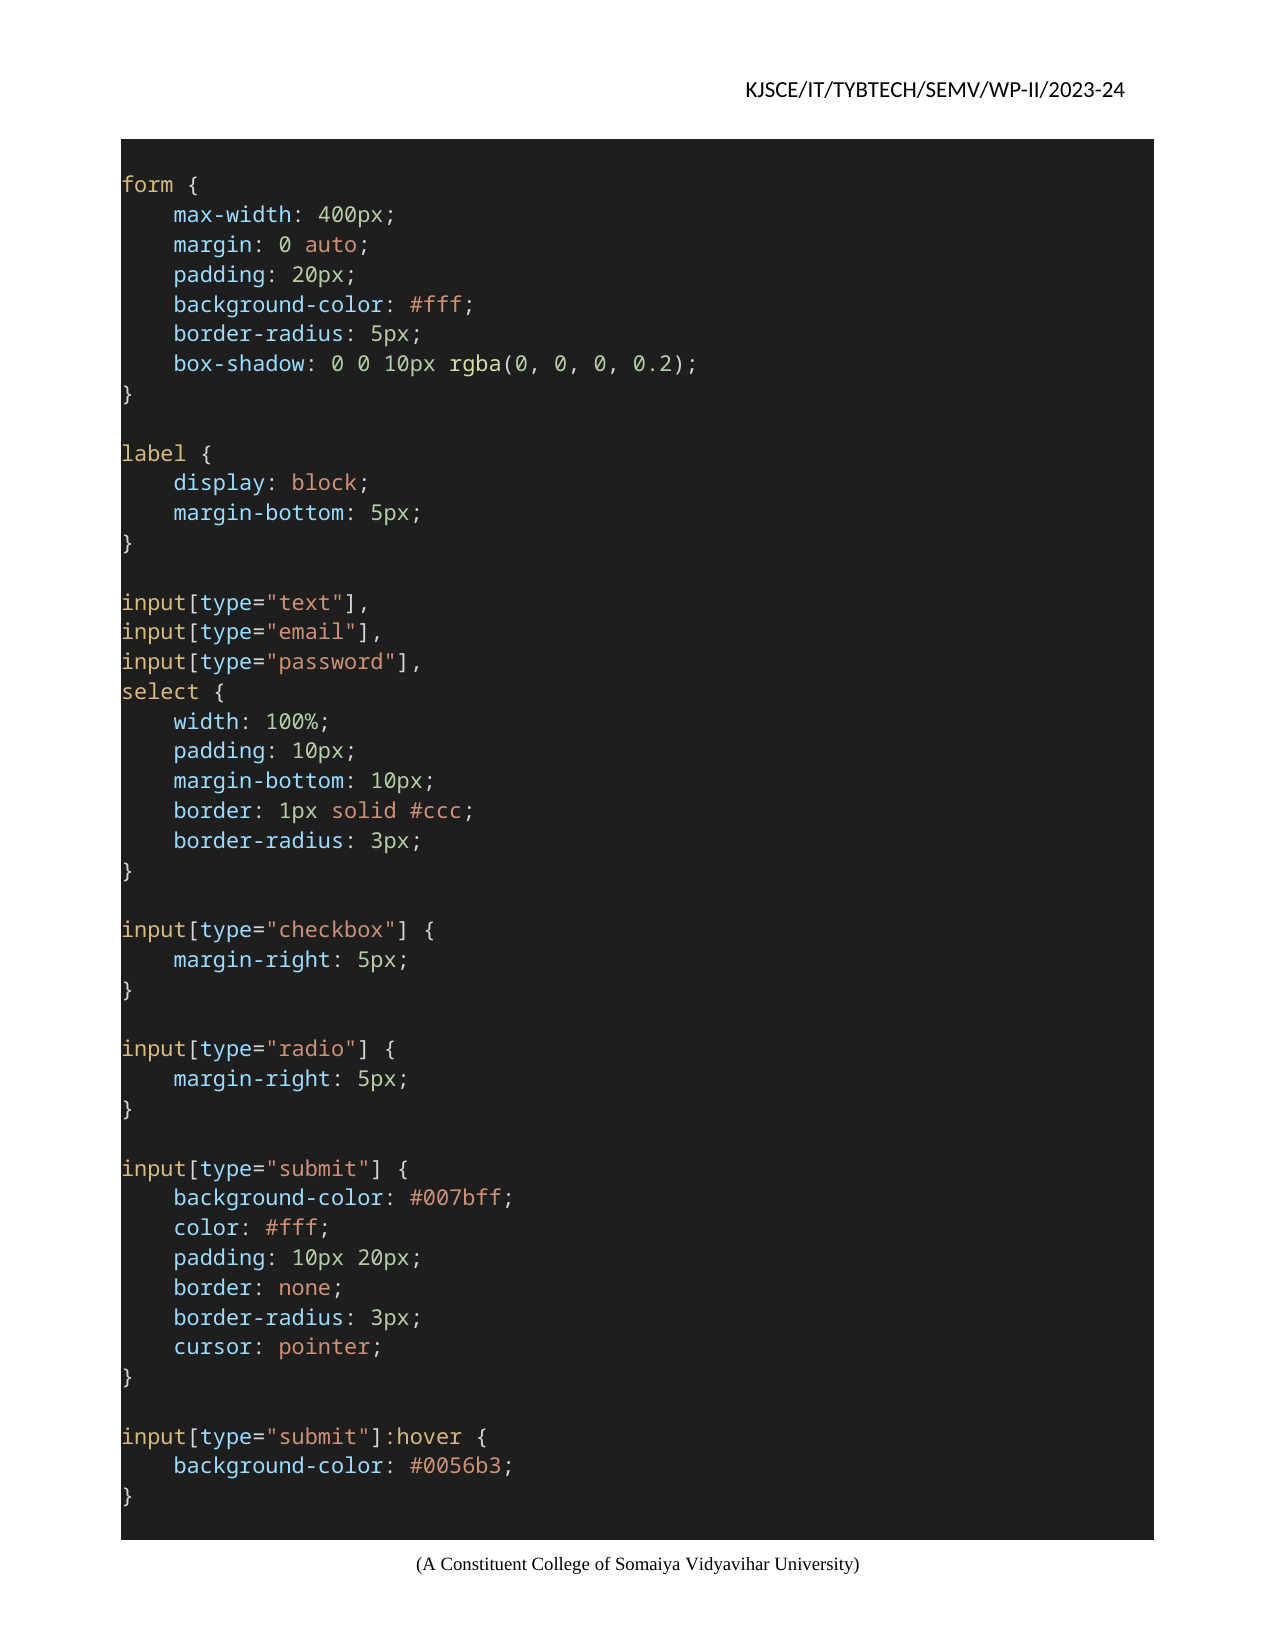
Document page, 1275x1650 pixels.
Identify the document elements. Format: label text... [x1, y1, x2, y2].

text width: 100%; [121, 706, 1154, 735]
text } [121, 854, 1154, 884]
text } [121, 1093, 1154, 1123]
text padding: 10px 20px; [121, 1242, 1154, 1272]
text display: block; [121, 467, 1154, 497]
text box-shadow: 0 0 10px rgba(0, 0, 0, 0.2); [121, 348, 1154, 378]
text padding: 20px; [121, 259, 1154, 288]
text } [121, 527, 1154, 557]
text border: none; [121, 1272, 1154, 1301]
text input[type="submit"]:hover { [121, 1421, 1154, 1450]
text border: 1px solid #ccc; [121, 795, 1154, 825]
text margin-bottom: 5px; [121, 497, 1154, 527]
text input[type="submit"] { [121, 1152, 1154, 1182]
text color: #fff; [121, 1212, 1154, 1242]
text input[type="email"], [121, 616, 1154, 646]
text select { [121, 676, 1154, 706]
text margin-right: 5px; [121, 1063, 1154, 1093]
text margin-right: 5px; [121, 944, 1154, 974]
text } [121, 974, 1154, 1003]
text label { [121, 437, 1154, 467]
text input[type="text"], [121, 586, 1154, 616]
text background-color: #0056b3; [121, 1450, 1154, 1480]
text border-radius: 3px; [121, 1301, 1154, 1331]
text input[type="password"], [121, 646, 1154, 676]
text input[type="radio"] { [121, 1033, 1154, 1063]
text cursor: pointer; [121, 1331, 1154, 1361]
text max-width: 400px; [121, 199, 1154, 229]
text border-radius: 3px; [121, 825, 1154, 854]
text input[type="checkbox"] { [121, 914, 1154, 944]
text margin-bottom: 10px; [121, 765, 1154, 795]
text } [121, 1361, 1154, 1391]
text } [121, 1480, 1154, 1510]
text form { [121, 169, 1154, 199]
text } [121, 378, 1154, 408]
text margin: 0 auto; [121, 229, 1154, 259]
text padding: 10px; [121, 735, 1154, 765]
text background-color: #007bff; [121, 1182, 1154, 1212]
text background-color: #fff; [121, 288, 1154, 318]
text border-radius: 5px; [121, 318, 1154, 348]
